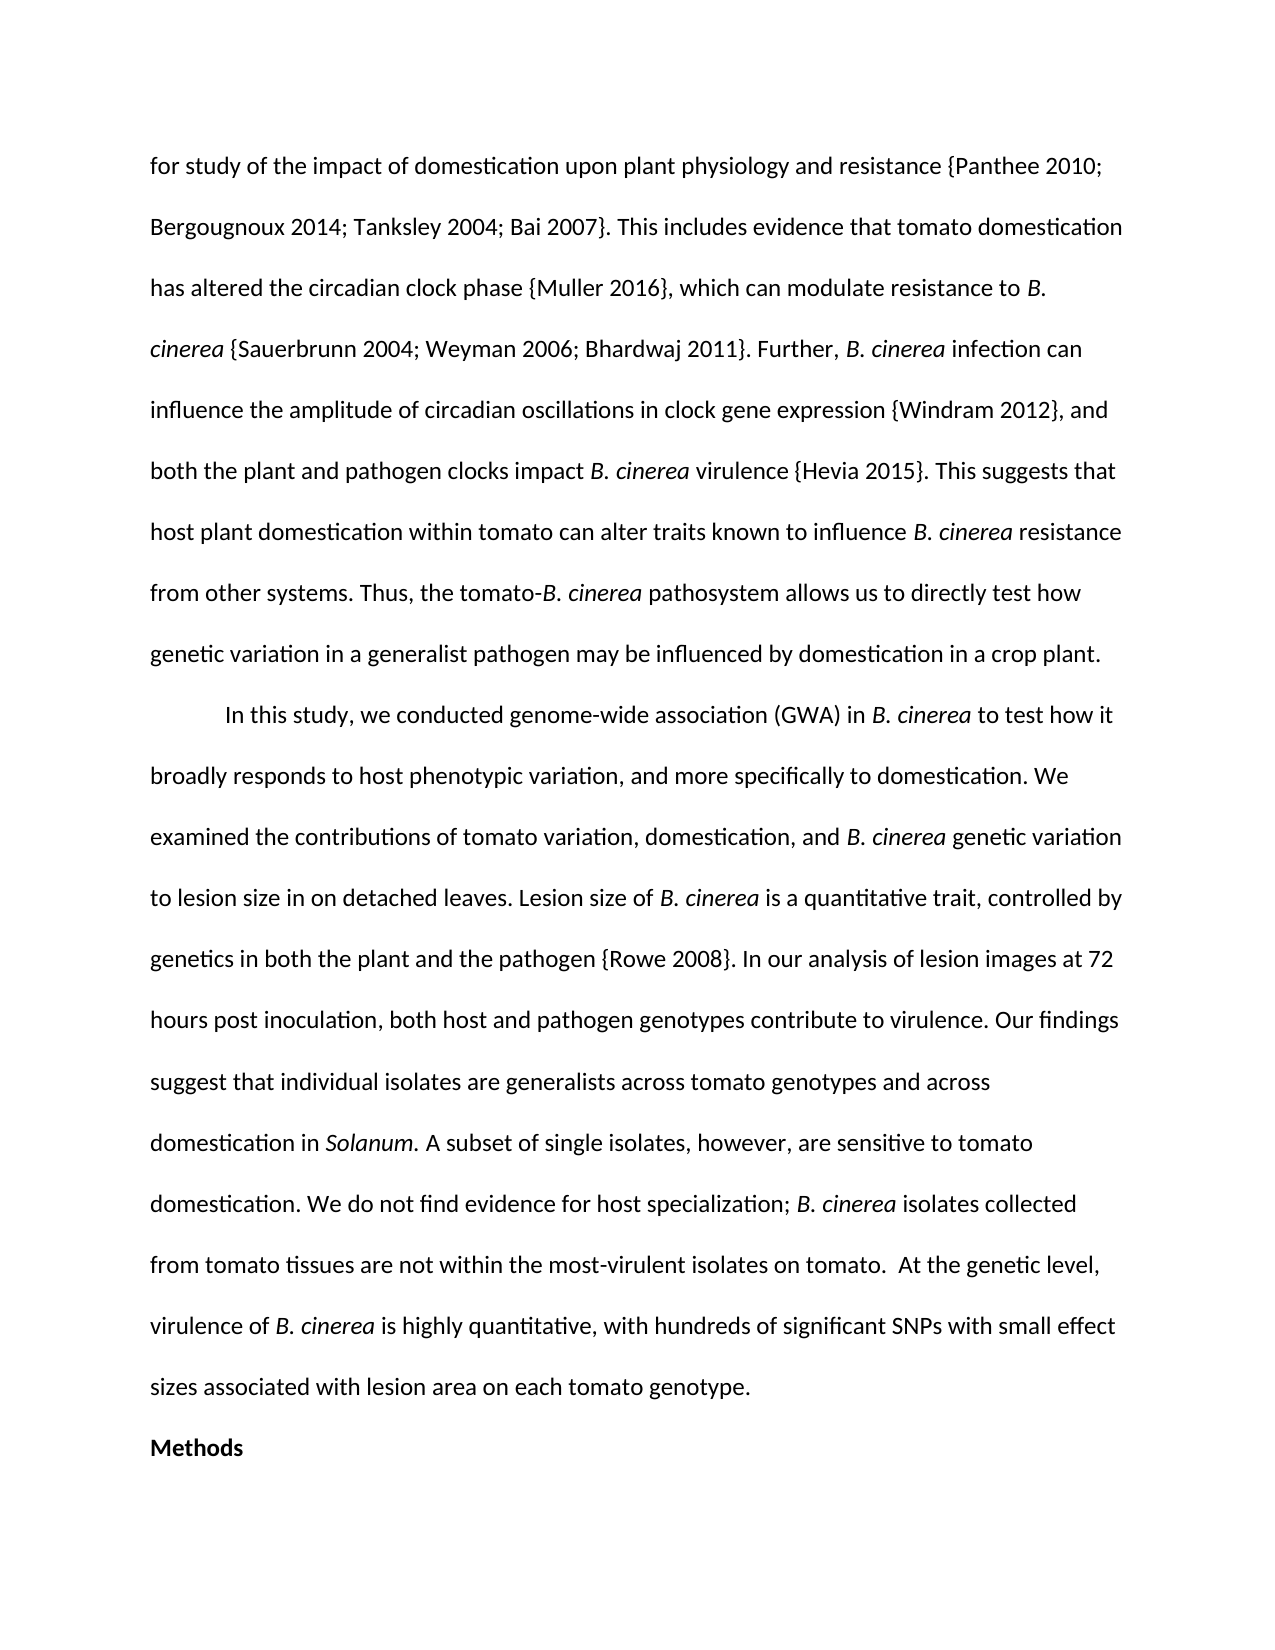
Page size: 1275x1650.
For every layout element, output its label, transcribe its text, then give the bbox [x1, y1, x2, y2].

text Methods [150, 1432, 1125, 1462]
